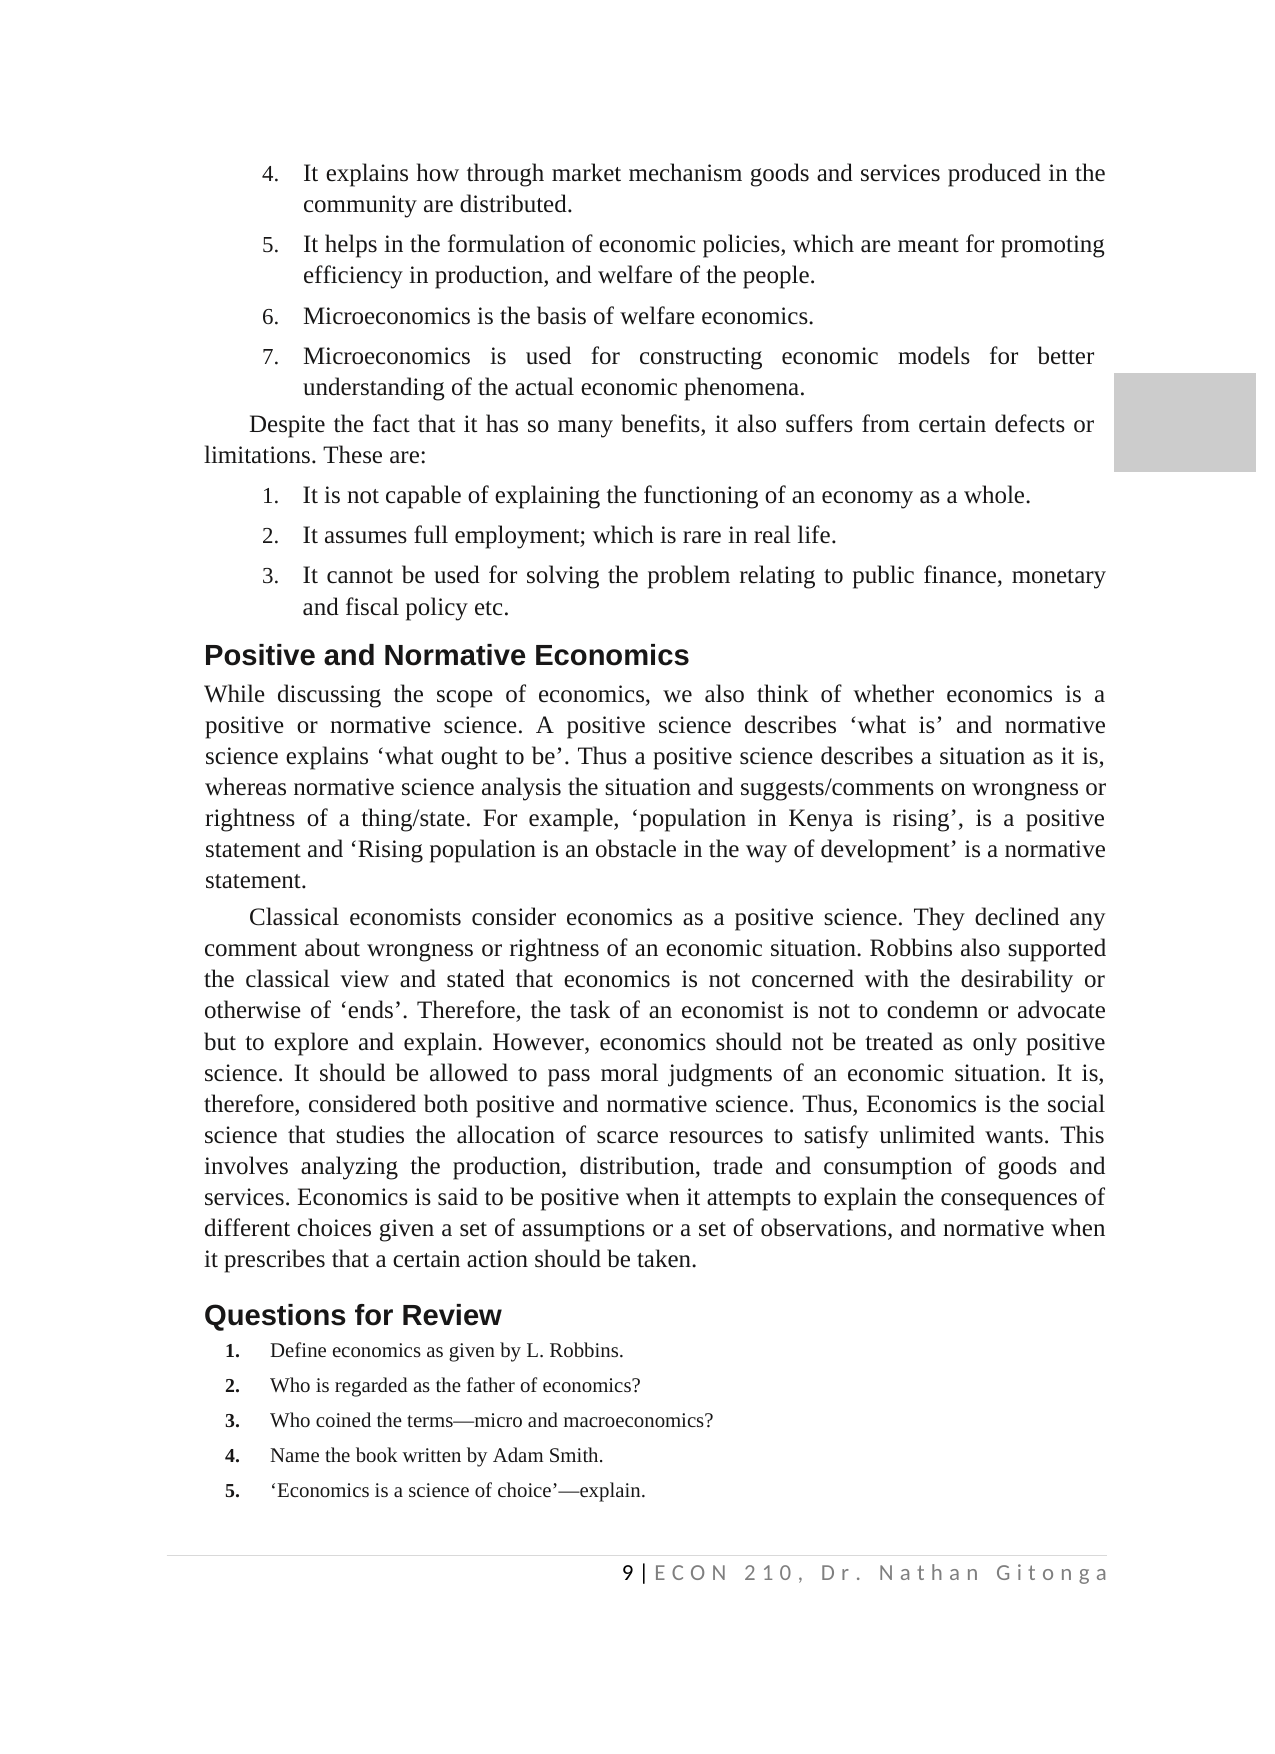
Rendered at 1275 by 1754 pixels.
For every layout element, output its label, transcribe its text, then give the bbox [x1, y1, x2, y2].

text Despite the fact that it has so many benefits, it also suffers from certain defects or limitations. These are: [204, 409, 1107, 469]
list ‘Economics is a science of choice’—explain. [225, 1478, 1107, 1502]
list Who is regarded as the father of economics? [225, 1373, 1107, 1397]
list Microeconomics is the basis of welfare economics. [262, 301, 1107, 329]
list It cannot be used for solving the problem relating to public finance, monetary and fiscal policy etc. [262, 561, 1107, 620]
list Who coined the terms—micro and macroeconomics? [225, 1408, 1107, 1432]
list Microeconomics is used for constructing economic models for better understanding of the actual economic phenomena. [262, 341, 1107, 401]
list It assumes full employment; which is rare in real life. [262, 521, 1107, 549]
list Name the book written by Adam Smith. [225, 1443, 1107, 1467]
subtitle Questions for Review [204, 1298, 1107, 1331]
text Classical economists consider economics as a positive science. They declined any comment about wrongness or rightness of an economic situation. Robbins also supported the classical view and stated that economics is not concerned with the desirability or otherwise of ‘ends’. Therefore, the task of an economist is not to condemn or advocate but to explore and explain. However, economics should not be treated as only positive science. It should be allowed to pass moral judgments of an economic situation. It is, therefore, considered both positive and normative science. Thus, Economics is the social science that studies the allocation of scarce resources to satisfy unlimited wants. This involves analyzing the production, distribution, trade and consumption of goods and services. Economics is said to be positive when it attempts to explain the consequences of different choices given a set of assumptions or a set of observations, and normative when it prescribes that a certain action should be taken. [204, 902, 1107, 1273]
list It helps in the formulation of economic policies, which are meant for promoting efficiency in production, and welfare of the people. [262, 229, 1107, 289]
list It explains how through market mechanism goods and services produced in the community are distributed. [262, 158, 1107, 218]
list It is not capable of explaining the functioning of an economy as a whole. [262, 480, 1107, 509]
subtitle Positive and Normative Economics [204, 638, 1107, 672]
text While discussing the scope of economics, we also think of whether economics is a positive or normative science. A positive science describes ‘what is’ and normative science explains ‘what ought to be’. Thus a positive science describes a situation as it is, whereas normative science analysis the situation and suggests/comments on wrongness or rightness of a thing/state. For example, ‘population in Kenya is rising’, is a positive statement and ‘Rising population is an obstacle in the way of development’ is a normative statement. [204, 679, 1107, 894]
list Define economics as given by L. Robbins. [225, 1338, 1107, 1362]
